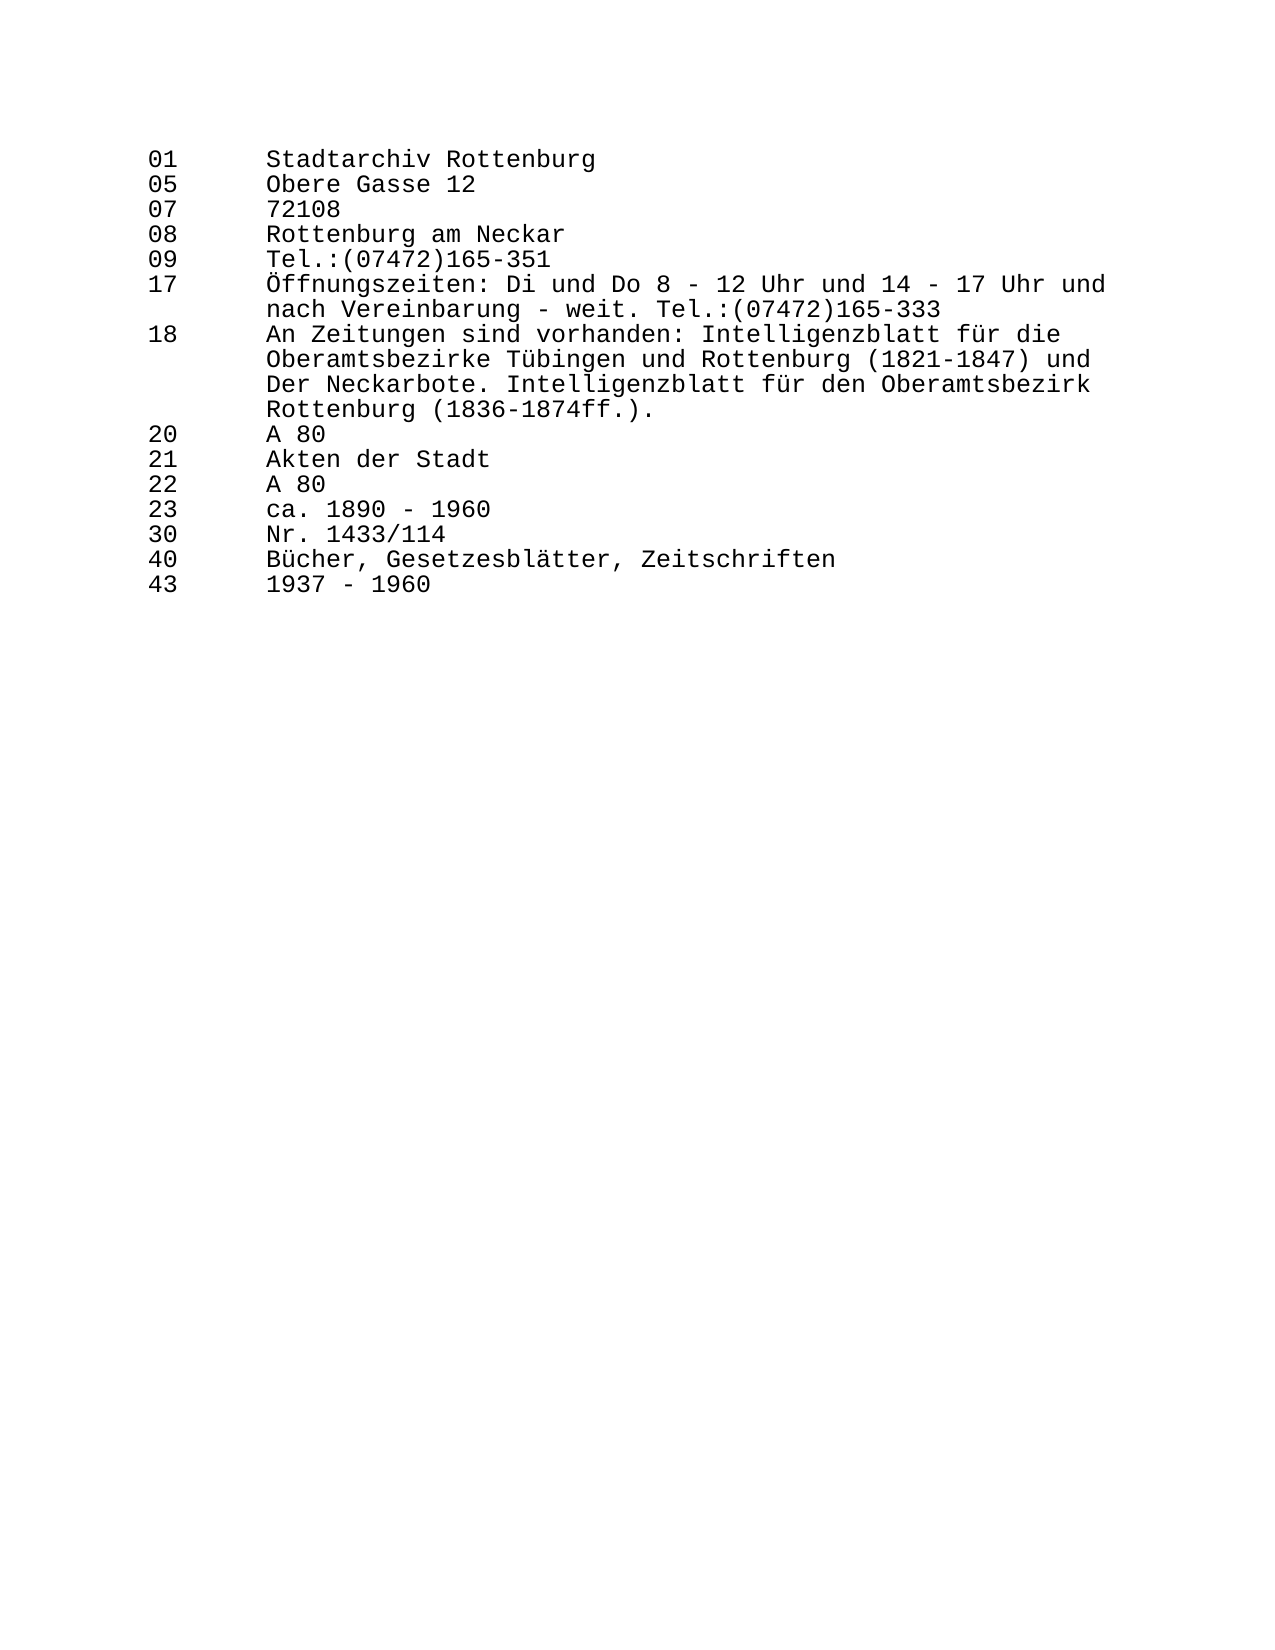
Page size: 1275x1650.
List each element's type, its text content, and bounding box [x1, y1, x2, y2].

text 22 A 80 [148, 473, 1127, 498]
text 40 s[Bücher]s, s[Gesetzesblätter]s, s[Zeitschrift]sen [148, 548, 1127, 573]
text 09 Tel.:(07472)165-351 [148, 248, 1127, 273]
text 01 Stadtarchiv Rottenburg [148, 148, 1127, 173]
text 30 Nr. 1433/114 [148, 523, 1127, 548]
text 20 A 80 [148, 423, 1127, 448]
text 43 1937 - 1960 [148, 573, 1127, 598]
text 17 Öffnungszeiten: Di und Do 8 - 12 Uhr und 14 - 17 Uhr und nach Vereinbarung - weit. Tel.:(07472)165-333 [148, 273, 1127, 323]
text 05 Obere Gasse 12 [148, 173, 1127, 198]
text 21 Akten der Stadt [148, 448, 1127, 473]
text 23 ca. 1890 - 1960 [148, 498, 1127, 523]
text 08 Rottenburg am Neckar [148, 223, 1127, 248]
text 18 An Zeitungen sind vorhanden: Intelligenzblatt für die Oberamtsbezirke Tübingen und Rottenburg (1821-1847) und Der Neckarbote. Intelligenzblatt für den Oberamtsbezirk Rottenburg (1836-1874ff.). [148, 323, 1127, 423]
text 07 72108 [148, 198, 1127, 223]
